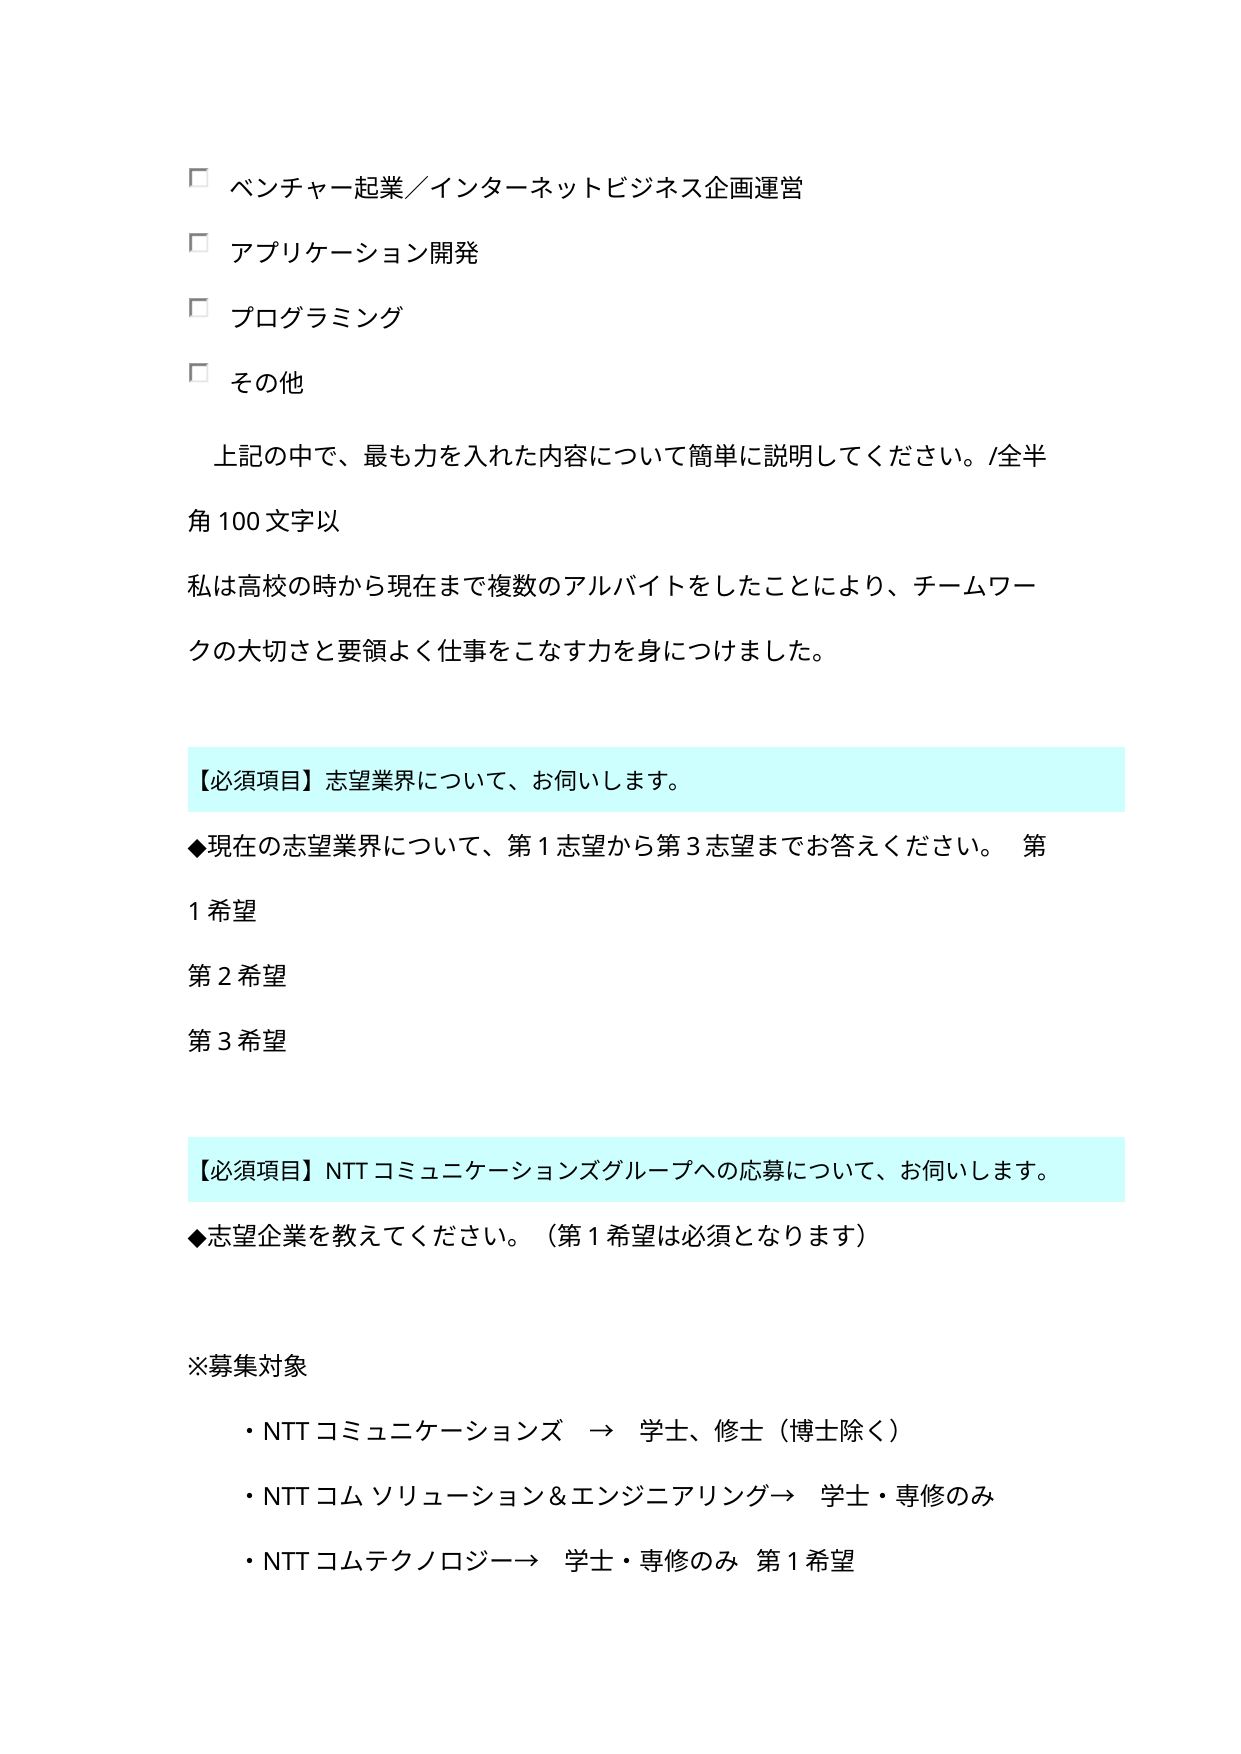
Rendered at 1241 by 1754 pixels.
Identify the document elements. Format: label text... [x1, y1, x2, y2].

text ◆現在の志望業界について、第1志望から第3志望までお答えください。 第1希望 第2希望 第3希望 [187, 812, 1053, 1137]
text 上記の中で、最も力を入れた内容について簡単に説明してください。/全半角100文字以 [187, 422, 1053, 552]
table_cell アプリケーション開発 [188, 227, 805, 292]
text 私は高校の時から現在まで複数のアルバイトをしたことにより、チームワークの大切さと要領よく仕事をこなす力を身につけました。 [187, 552, 1053, 747]
table_cell ベンチャー起業／インターネットビジネス企画運営 [188, 162, 805, 227]
table_header 【必須項目】NTTコミュニケーションズグループへの応募について、お伺いします。 [188, 1137, 1125, 1202]
table_cell プログラミング [188, 292, 805, 357]
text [187, 1202, 1053, 1592]
table_cell その他 [188, 357, 805, 422]
table_header 【必須項目】志望業界について、お伺いします。 [188, 747, 1125, 812]
